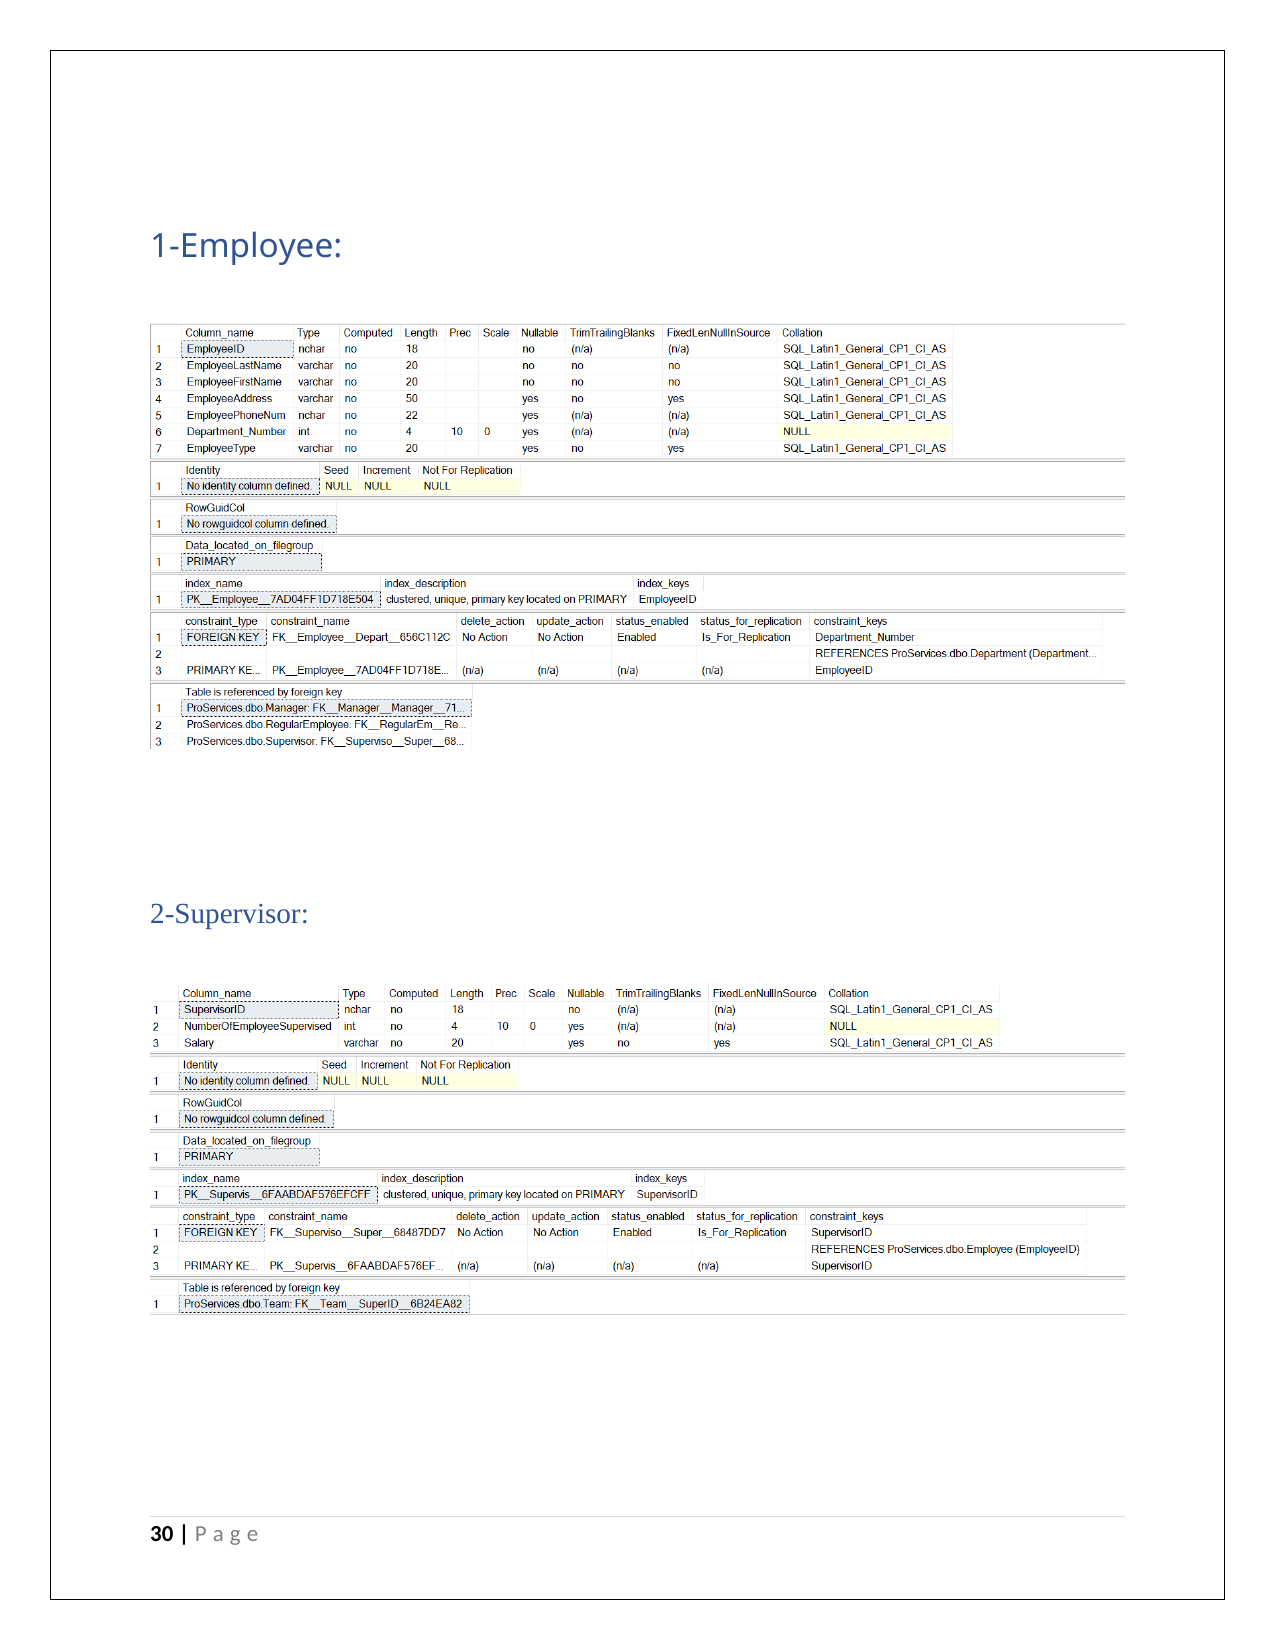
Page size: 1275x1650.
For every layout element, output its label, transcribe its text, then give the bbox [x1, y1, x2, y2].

subtitle 2-Supervisor: [150, 897, 1125, 930]
picture [150, 323, 1125, 749]
subtitle 1-Employee: [150, 222, 1125, 267]
picture [150, 985, 1125, 1315]
